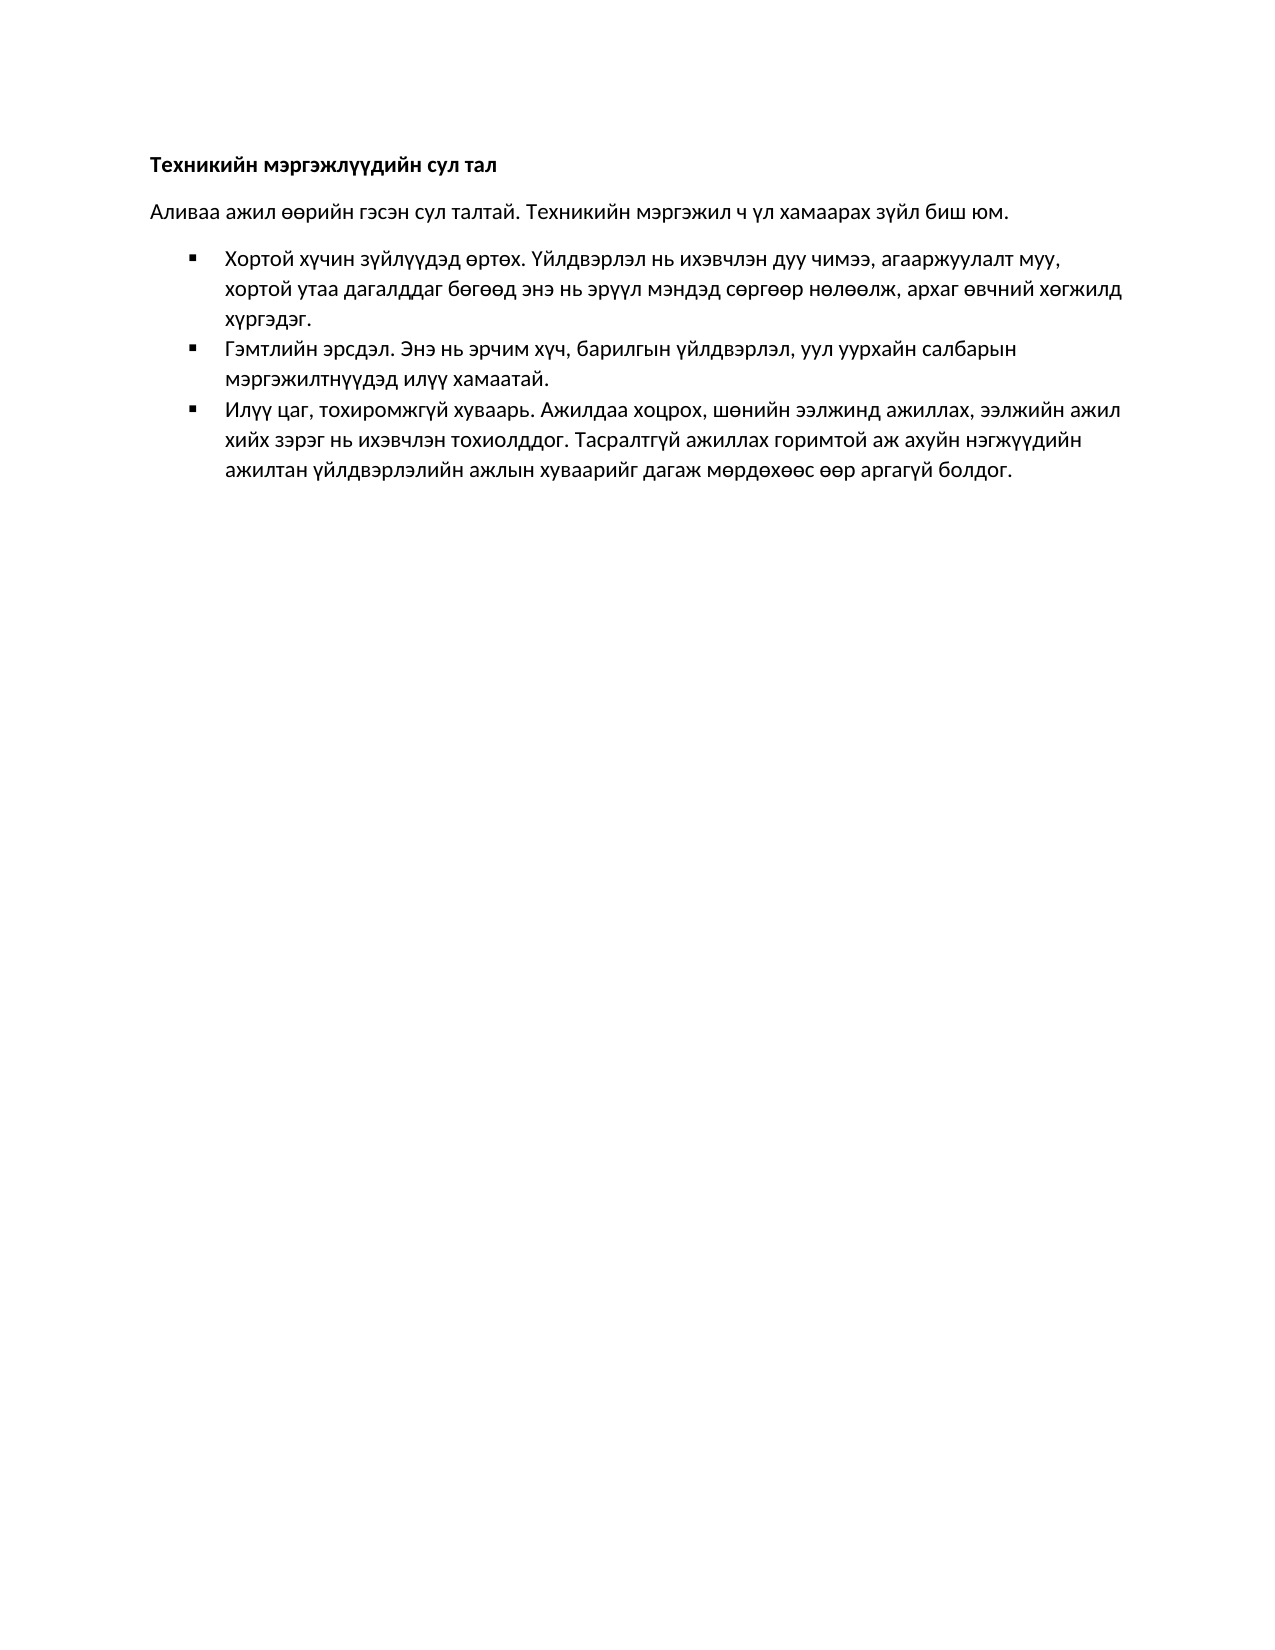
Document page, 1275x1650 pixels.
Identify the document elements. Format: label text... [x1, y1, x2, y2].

list Хортой хүчин зүйлүүдэд өртөх. Үйлдвэрлэл нь ихэвчлэн дуу чимээ, агааржуулалт муу, хортой утаа дагалддаг бөгөөд энэ нь эрүүл мэндэд сөргөөр нөлөөлж, архаг өвчний хөгжилд хүргэдэг. [187, 244, 1125, 332]
text Аливаа ажил өөрийн гэсэн сул талтай. Техникийн мэргэжил ч үл хамаарах зүйл биш юм. [150, 197, 1125, 225]
list Гэмтлийн эрсдэл. Энэ нь эрчим хүч, барилгын үйлдвэрлэл, уул уурхайн салбарын мэргэжилтнүүдэд илүү хамаатай. [187, 334, 1125, 393]
list Илүү цаг, тохиромжгүй хуваарь. Ажилдаа хоцрох, шөнийн ээлжинд ажиллах, ээлжийн ажил хийх зэрэг нь ихэвчлэн тохиолддог. Тасралтгүй ажиллах горимтой аж ахуйн нэгжүүдийн ажилтан үйлдвэрлэлийн ажлын хуваарийг дагаж мөрдөхөөс өөр аргагүй болдог. [187, 395, 1125, 483]
text Техникийн мэргэжлүүдийн сул тал [150, 150, 1125, 178]
